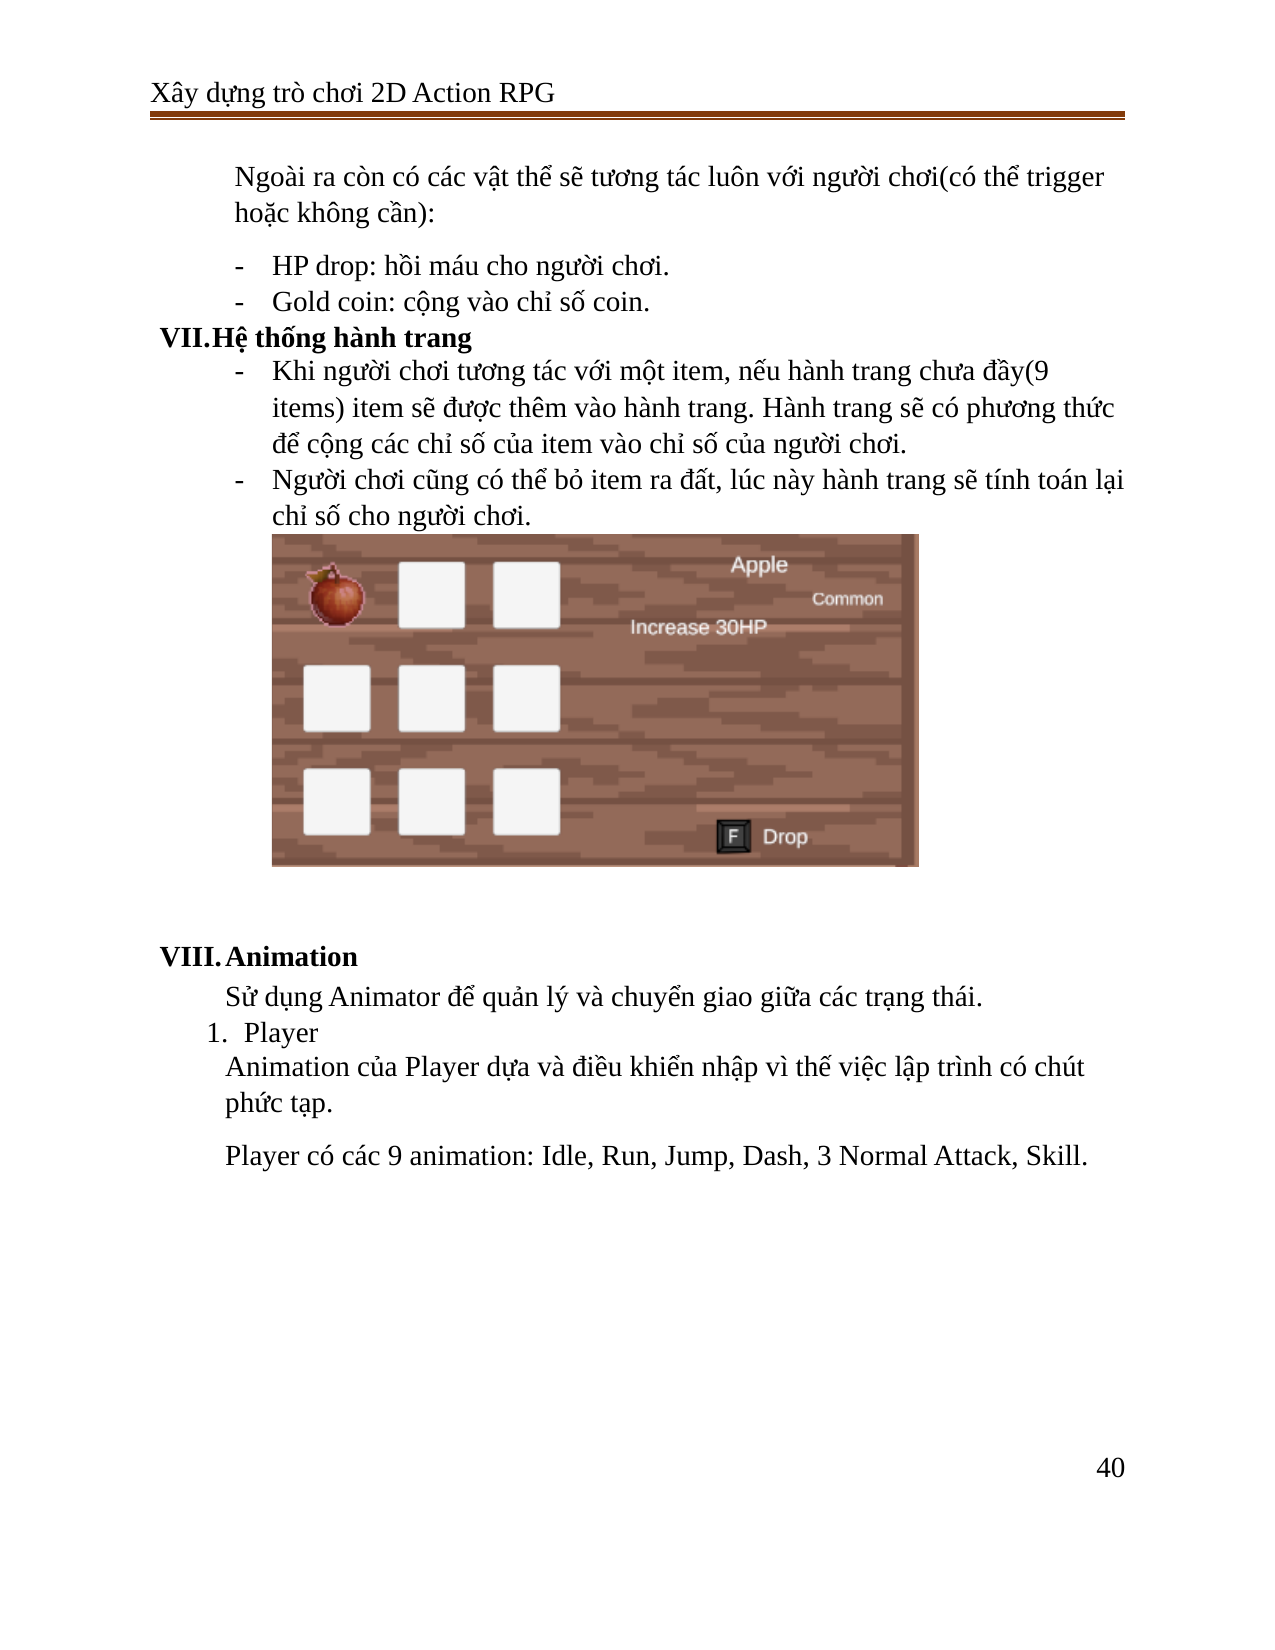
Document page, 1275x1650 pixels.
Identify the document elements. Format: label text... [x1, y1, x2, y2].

text Animation của Player dựa và điều khiển nhập vì thế việc lập trình có chút phức tạp. [225, 1049, 1125, 1118]
text Player có các 9 animation: Idle, Run, Jump, Dash, 3 Normal Attack, Skill. [225, 1138, 1125, 1171]
list Khi người chơi tương tác với một item, nếu hành trang chưa đầy(9 items) item sẽ được thêm vào hành trang. Hành trang sẽ có phương thức để cộng các chỉ số của item vào chỉ số của người chơi. [234, 353, 1125, 459]
picture [271, 534, 919, 867]
list HP drop: hồi máu cho người chơi. [234, 248, 1125, 281]
list Animation [159, 939, 1125, 973]
text Ngoài ra còn có các vật thể sẽ tương tác luôn với người chơi(có thể trigger hoặc không cần): [234, 159, 1125, 228]
list Hệ thống hành trang [159, 320, 1125, 353]
list Player [206, 1015, 1125, 1049]
list Gold coin: cộng vào chỉ số coin. [234, 284, 1125, 317]
text Sử dụng Animator để quản lý và chuyển giao giữa các trạng thái. [225, 979, 1125, 1012]
